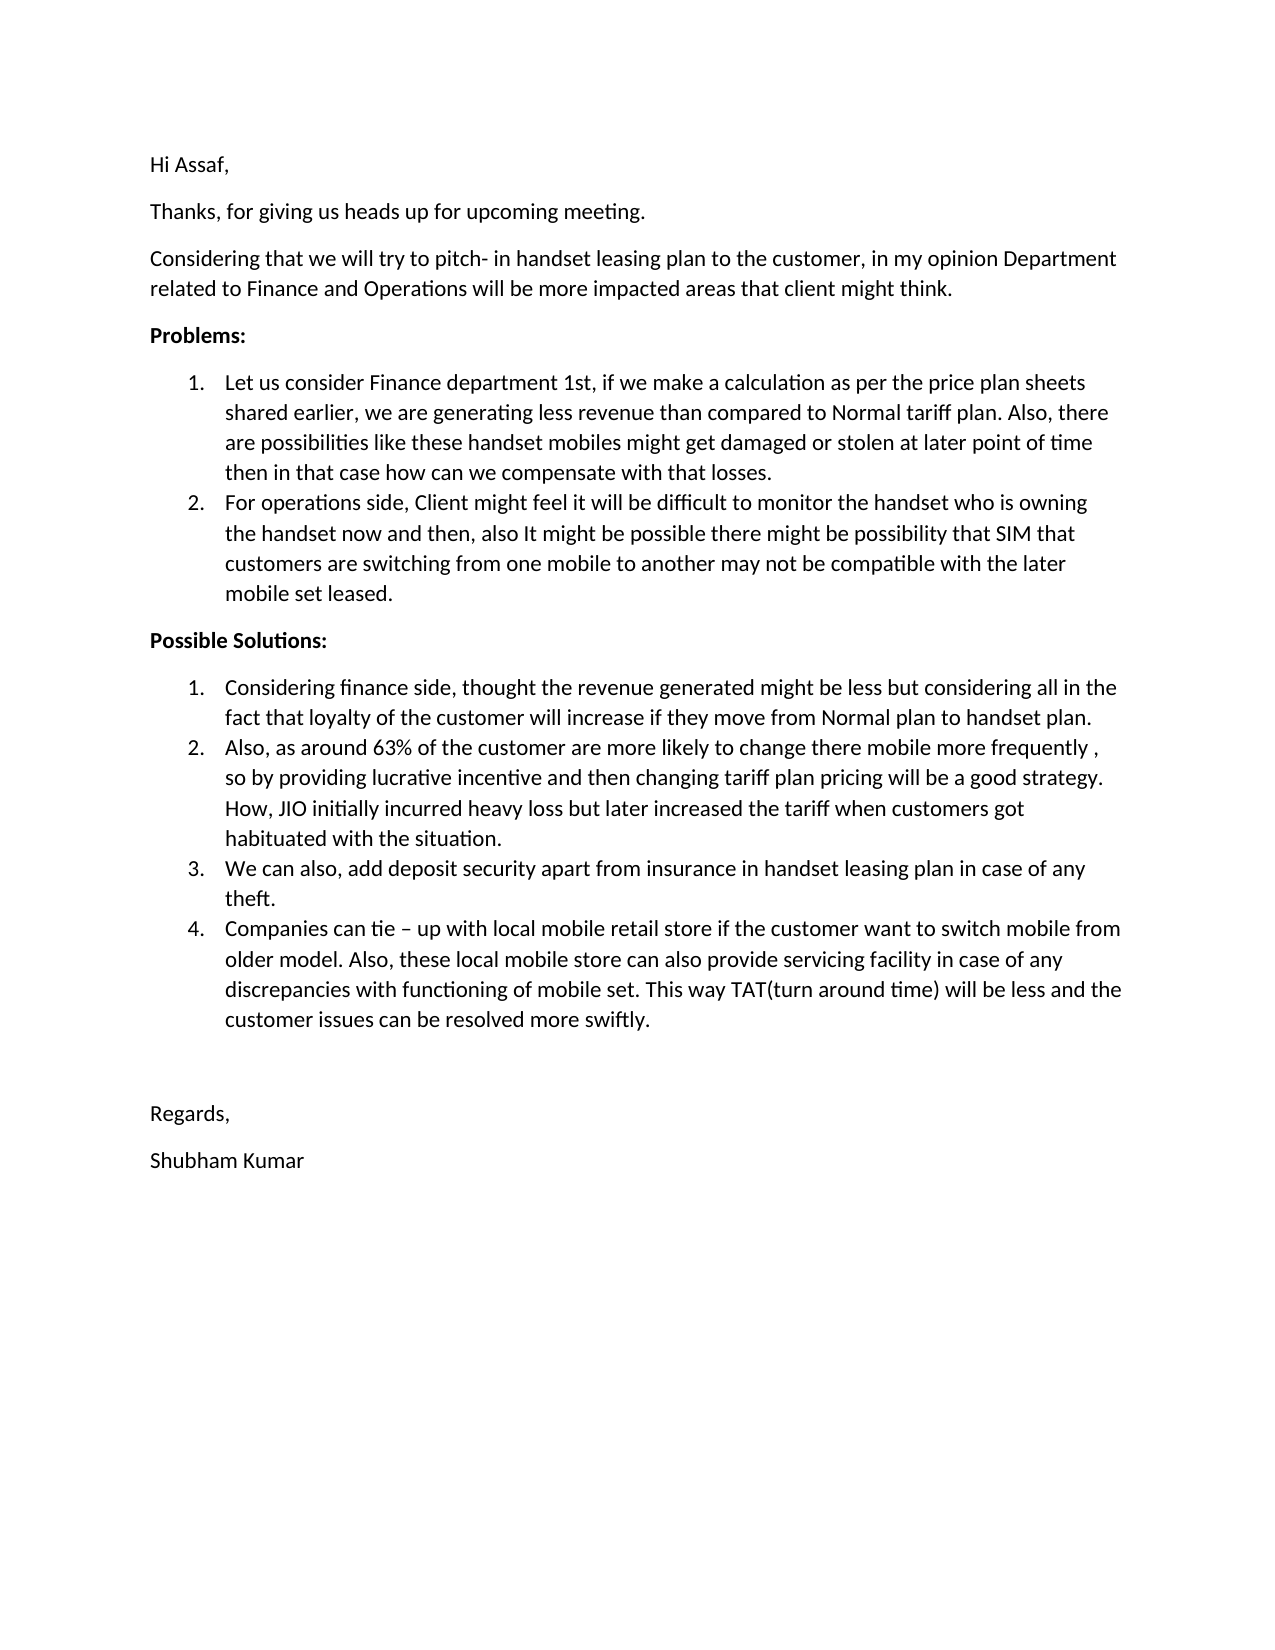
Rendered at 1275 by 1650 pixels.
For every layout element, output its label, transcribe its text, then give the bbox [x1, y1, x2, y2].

text Problems: [150, 321, 1125, 349]
text Hi Assaf, [150, 150, 1125, 178]
text Shubham Kumar [150, 1146, 1125, 1174]
list Also, as around 63% of the customer are more likely to change there mobile more frequently , so by providing lucrative incentive and then changing tariff plan pricing will be a good strategy. How, JIO initially incurred heavy loss but later increased the tariff when customers got habituated with the situation. [187, 733, 1125, 852]
text Thanks, for giving us heads up for upcoming meeting. [150, 197, 1125, 225]
list Let us consider Finance department 1st, if we make a calculation as per the price plan sheets shared earlier, we are generating less revenue than compared to Normal tariff plan. Also, there are possibilities like these handset mobiles might get damaged or stolen at later point of time then in that case how can we compensate with that losses. [187, 368, 1125, 486]
text Considering that we will try to pitch- in handset leasing plan to the customer, in my opinion Department related to Finance and Operations will be more impacted areas that client might think. [150, 244, 1125, 302]
list Companies can tie – up with local mobile retail store if the customer want to switch mobile from older model. Also, these local mobile store can also provide servicing facility in case of any discrepancies with functioning of mobile set. This way TAT(turn around time) will be less and the customer issues can be resolved more swiftly. [187, 914, 1125, 1033]
text Possible Solutions: [150, 626, 1125, 654]
text Regards, [150, 1099, 1125, 1127]
list Considering finance side, thought the revenue generated might be less but considering all in the fact that loyalty of the customer will increase if they move from Normal plan to handset plan. [187, 673, 1125, 731]
list For operations side, Client might feel it will be difficult to monitor the handset who is owning the handset now and then, also It might be possible there might be possibility that SIM that customers are switching from one mobile to another may not be compatible with the later mobile set leased. [187, 488, 1125, 607]
list We can also, add deposit security apart from insurance in handset leasing plan in case of any theft. [187, 854, 1125, 912]
